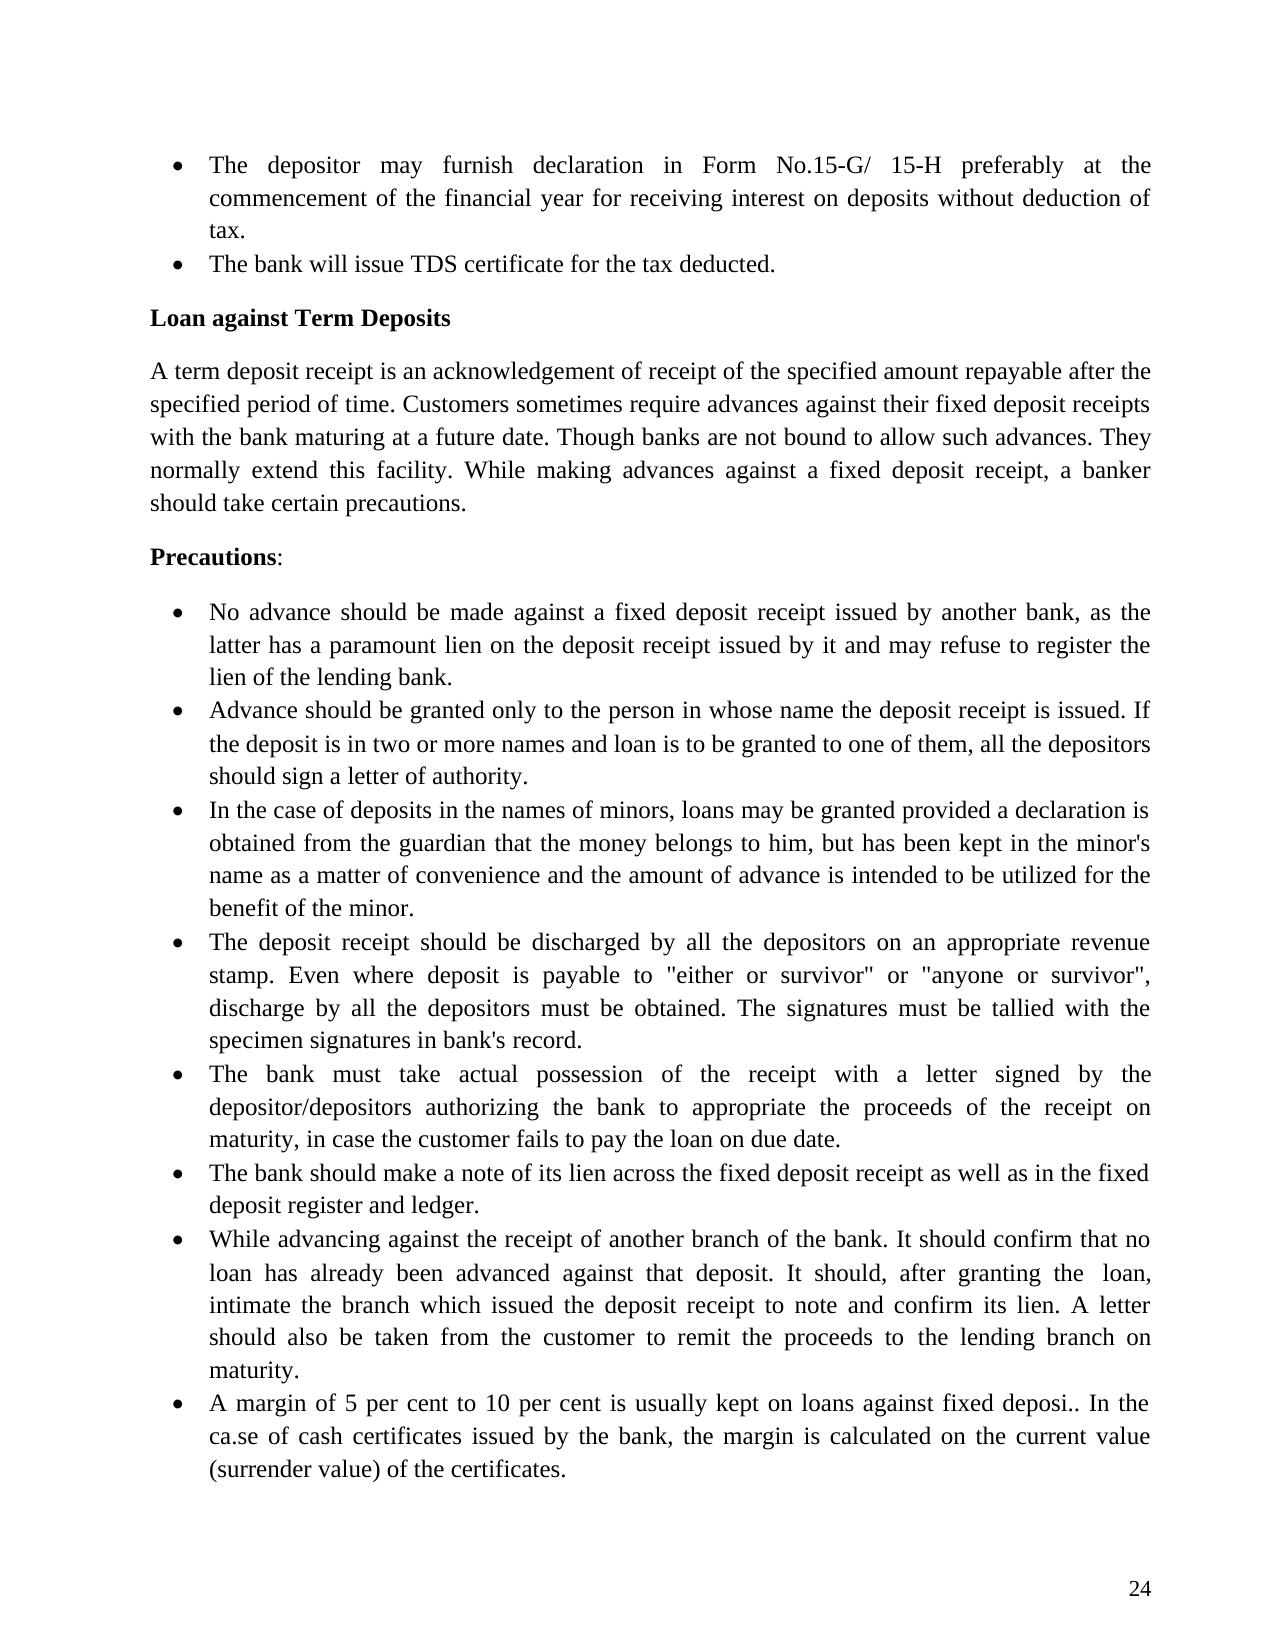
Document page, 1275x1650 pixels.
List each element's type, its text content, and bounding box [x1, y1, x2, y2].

list The depositor may furnish declaration in Form No.15-G/ 15-H preferably at the commencement of the financial year for receiving interest on deposits without deduction of tax. [171, 149, 1152, 244]
list The bank will issue TDS certificate for the tax deducted. [171, 248, 1231, 278]
subtitle Precautions: [150, 542, 1231, 571]
list The deposit receipt should be discharged by all the depositors on an appropriate revenue stamp. Even where deposit is payable to "either or survivor" or "anyone or survivor", discharge by all the depositors must be obtained. The signatures must be tallied with the specimen signatures in bank's record. [171, 926, 1152, 1054]
subtitle Loan against Term Deposits [150, 303, 1231, 331]
list In the case of deposits in the names of minors, loans may be granted provided a declaration is obtained from the guardian that the money belongs to him, but has been kept in the minor's name as a matter of convenience and the amount of advance is intended to be utilized for the benefit of the minor. [171, 794, 1151, 922]
list The bank must take actual possession of the receipt with a letter signed by the depositor/depositors authorizing the bank to appropriate the proceeds of the receipt on maturity, in case the customer fails to pay the loan on due date. [171, 1058, 1152, 1153]
list While advancing against the receipt of another branch of the bank. It should confirm that no loan has already been advanced against that deposit. It should, after granting the loan, intimate the branch which issued the deposit receipt to note and confirm its lien. A letter should also be taken from the customer to remit the proceeds to the lending branch on maturity. [171, 1223, 1152, 1383]
list The bank should make a note of its lien across the fixed deposit receipt as well as in the fixed deposit register and ledger. [171, 1157, 1152, 1219]
list No advance should be made against a fixed deposit receipt issued by another bank, as the latter has a paramount lien on the deposit receipt issued by it and may refuse to register the lien of the lending bank. [171, 596, 1152, 691]
text A term deposit receipt is an acknowledgement of receipt of the specified amount repayable after the specified period of time. Customers sometimes require advances against their fixed deposit receipts with the bank maturing at a future date. Though banks are not bound to allow such advances. They normally extend this facility. While making advances against a fixed deposit receipt, a banker should take certain precautions. [150, 356, 1152, 517]
list Advance should be granted only to the person in whose name the deposit receipt is issued. If the deposit is in two or more names and loan is to be granted to one of them, all the depositors should sign a letter of authority. [171, 695, 1152, 790]
list A margin of 5 per cent to 10 per cent is usually kept on loans against fixed deposi.. In the ca.se of cash certificates issued by the bank, the margin is calculated on the current value (surrender value) of the certificates. [171, 1387, 1151, 1482]
